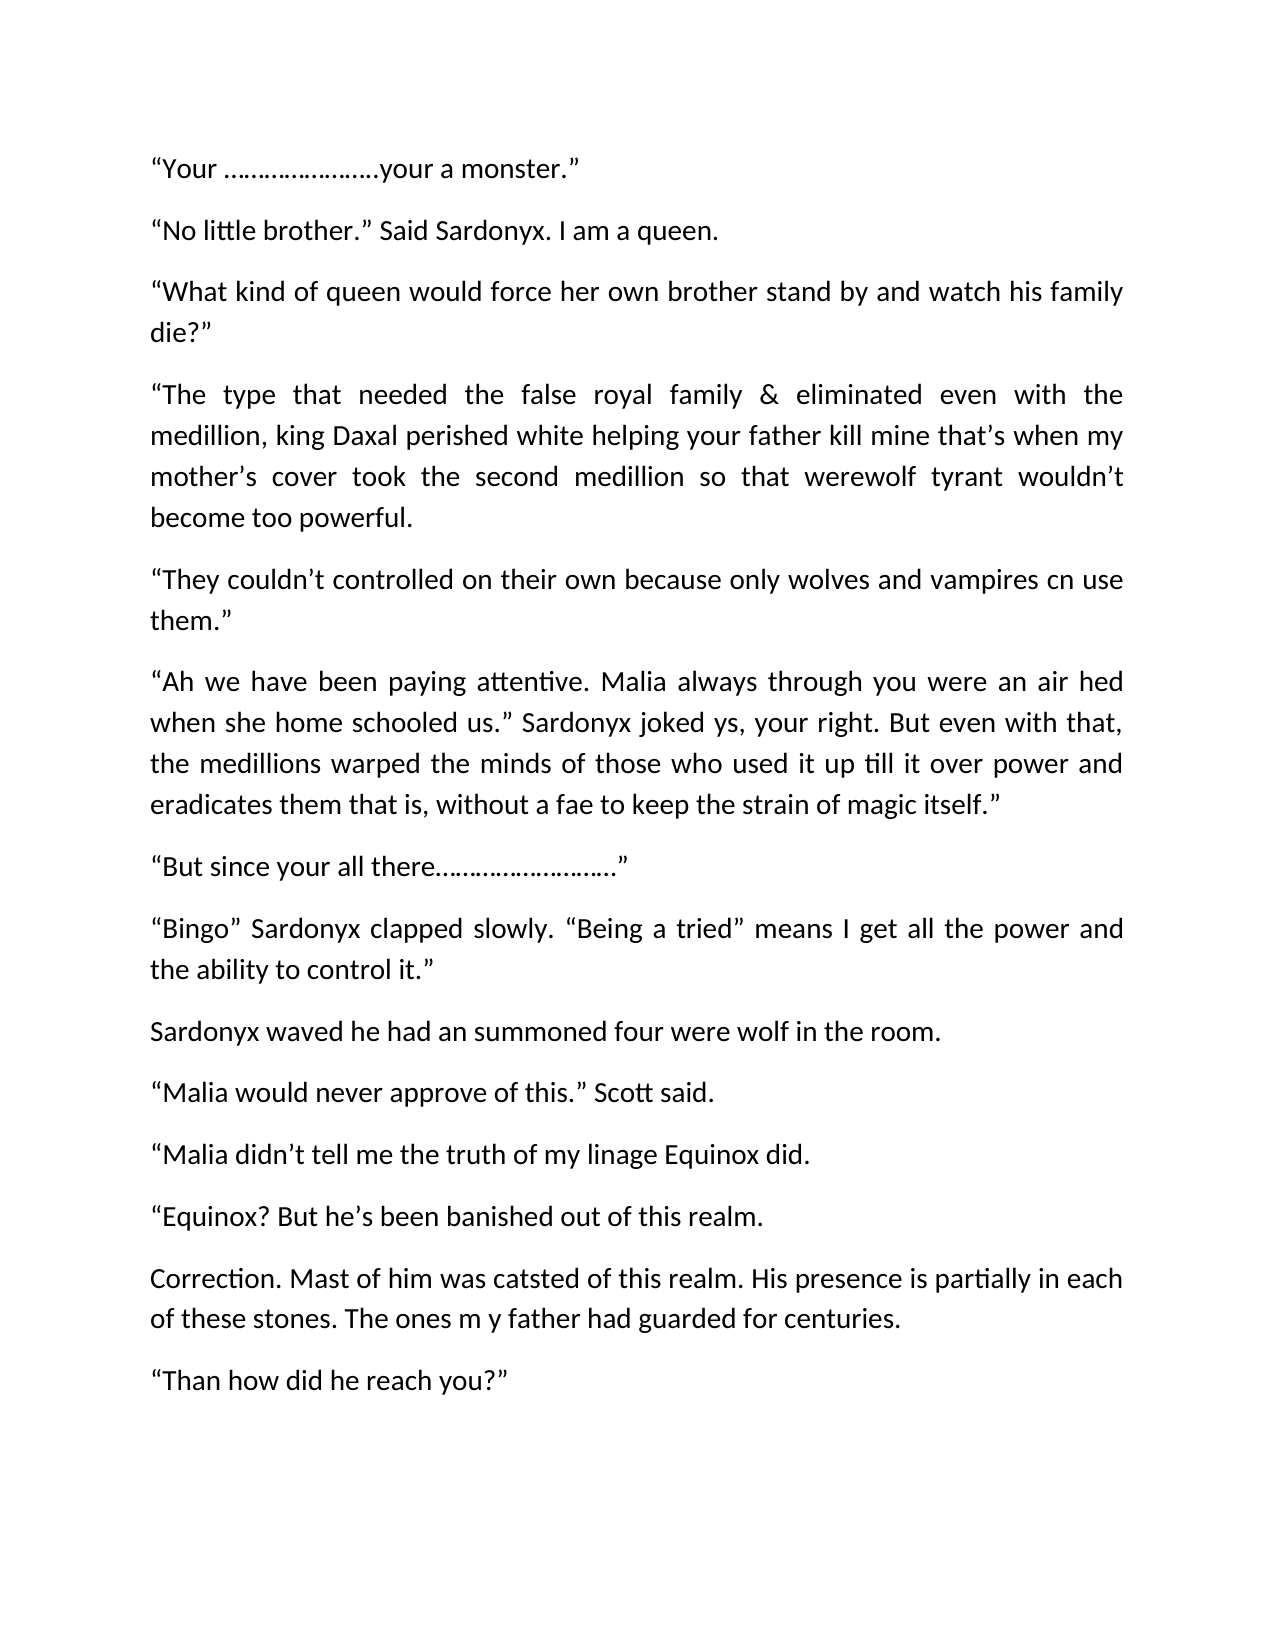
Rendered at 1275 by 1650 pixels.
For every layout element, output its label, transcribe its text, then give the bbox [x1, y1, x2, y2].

text “Ah we have been paying attentive. Malia always through you were an air hed when she home schooled us.” Sardonyx joked ys, your right. But even with that, the medillions warped the minds of those who used it up till it over power and eradicates them that is, without a fae to keep the strain of magic itself.” [150, 663, 1125, 822]
text “Your …………………..your a monster.” [150, 150, 1125, 186]
text “But since your all there………………………” [150, 848, 1125, 884]
text “Equinox? But he’s been banished out of this realm. [150, 1198, 1125, 1233]
text “Malia didn’t tell me the truth of my linage Equinox did. [150, 1136, 1125, 1172]
text “No little brother.” Said Sardonyx. I am a queen. [150, 212, 1125, 247]
text Sardonyx waved he had an summoned four were wolf in the room. [150, 1013, 1125, 1048]
text “The type that needed the false royal family & eliminated even with the medillion, king Daxal perished white helping your father kill mine that’s when my mother’s cover took the second medillion so that werewolf tyrant wouldn’t become too powerful. [150, 376, 1125, 535]
text Correction. Mast of him was catsted of this realm. His presence is partially in each of these stones. The ones m y father had guarded for centuries. [150, 1260, 1125, 1336]
text “What kind of queen would force her own brother stand by and watch his family die?” [150, 273, 1125, 350]
text “Malia would never approve of this.” Scott said. [150, 1074, 1125, 1110]
text “Bingo” Sardonyx clapped slowly. “Being a tried” means I get all the power and the ability to control it.” [150, 910, 1125, 986]
text “They couldn’t controlled on their own because only wolves and vampires cn use them.” [150, 561, 1125, 637]
text “Than how did he reach you?” [150, 1362, 1125, 1398]
